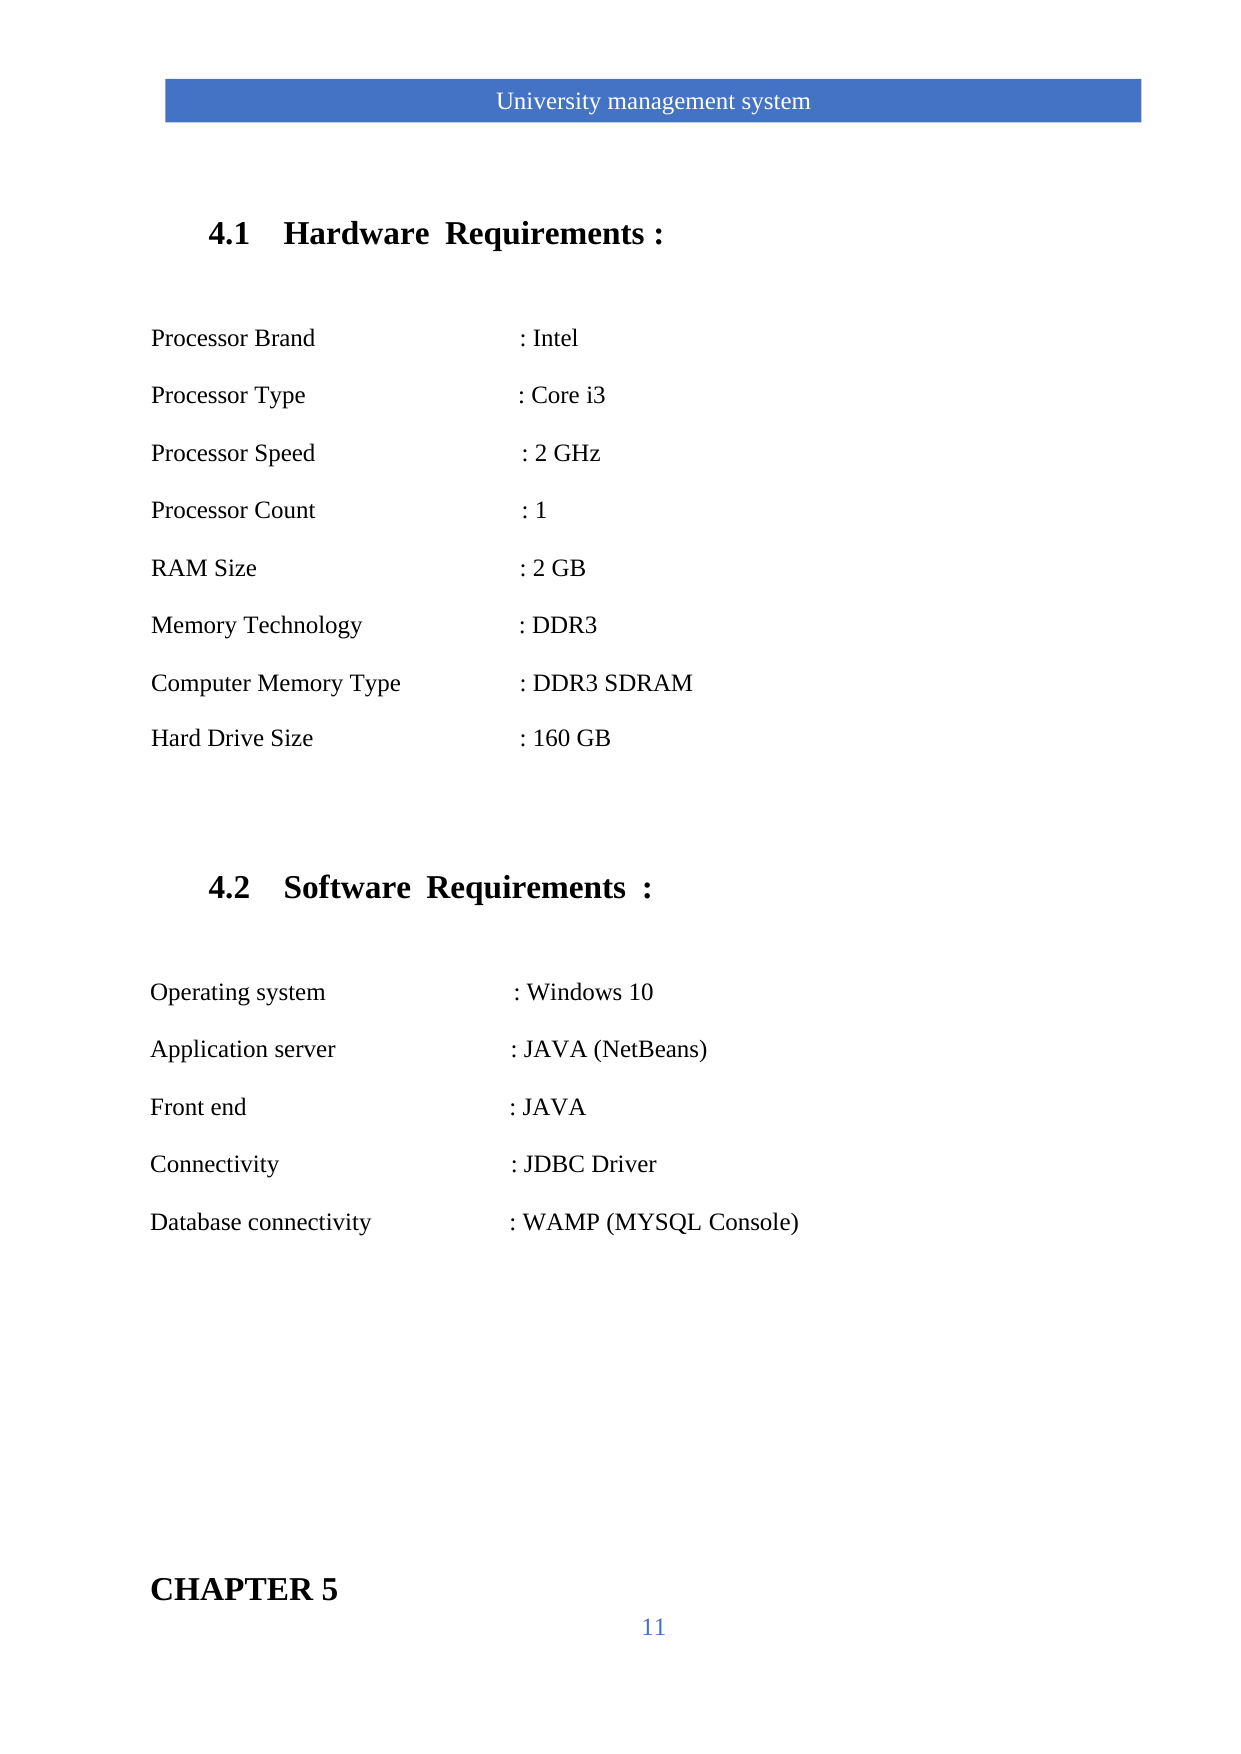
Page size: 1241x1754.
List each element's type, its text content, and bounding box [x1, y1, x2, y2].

text Operating system : Windows 10 [150, 977, 1173, 1005]
table_cell : DDR3 [459, 596, 698, 654]
text Database connectivity : WAMP (MYSQL Console) [150, 1207, 1173, 1235]
table_cell : 2 GHz [459, 424, 698, 481]
table_cell RAM Size [146, 539, 459, 596]
table_cell Processor Type [146, 366, 459, 424]
table_cell : DDR3 SDRAM [459, 654, 698, 711]
list Software Requirements : [208, 867, 1173, 905]
subtitle CHAPTER 5 [150, 1569, 1173, 1608]
table_cell Processor Count [146, 481, 459, 539]
text Front end : JAVA [150, 1092, 1173, 1120]
table_cell : Core i3 [459, 366, 698, 424]
subtitle Hardware Requirements : [208, 213, 1173, 252]
text Connectivity : JDBC Driver [150, 1149, 1173, 1178]
text Application server : JAVA (NetBeans) [150, 1034, 1173, 1063]
table_cell Computer Memory Type [146, 654, 459, 711]
table_cell Memory Technology [146, 596, 459, 654]
table_cell Processor Speed [146, 424, 459, 481]
table_header Processor Brand [146, 324, 459, 366]
table_cell : 1 [459, 481, 698, 539]
table_cell Hard Drive Size [146, 711, 459, 754]
table_header : Intel [459, 324, 698, 366]
table_cell : 160 GB [459, 711, 698, 754]
table_cell : 2 GB [459, 539, 698, 596]
